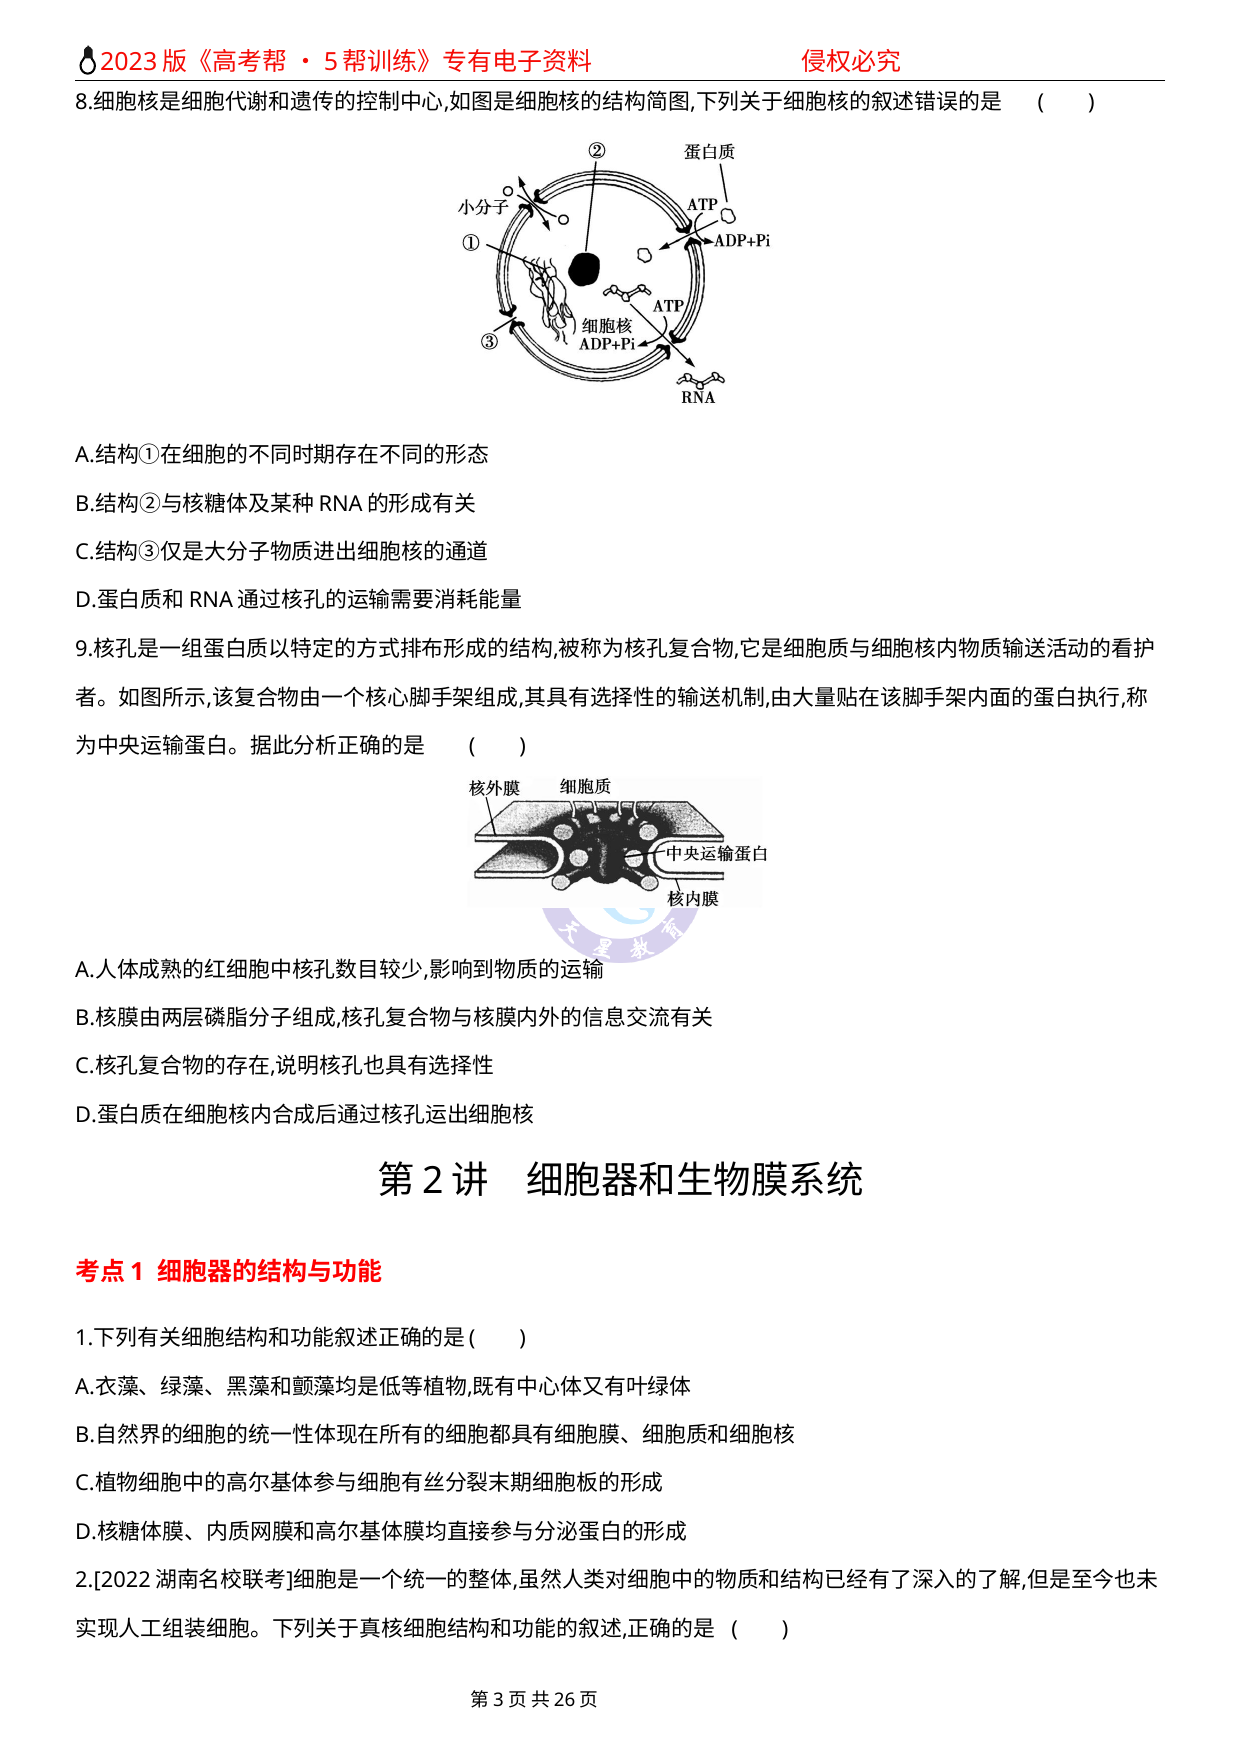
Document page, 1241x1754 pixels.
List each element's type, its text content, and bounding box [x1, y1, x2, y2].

text B.核膜由两层磷脂分子组成,核孔复合物与核膜内外的信息交流有关 [75, 1000, 1165, 1032]
text B.结构②与核糖体及某种RNA的形成有关 [75, 485, 1165, 518]
picture [452, 131, 788, 405]
text A.结构①在细胞的不同时期存在不同的形态 [75, 437, 1165, 469]
text A.衣藻、绿藻、黑藻和颤藻均是低等植物,既有中心体又有叶绿体 [75, 1368, 1165, 1401]
text A.人体成熟的红细胞中核孔数目较少,影响到物质的运输 [75, 951, 1165, 984]
text 第2讲 细胞器和生物膜系统 [75, 1145, 1165, 1210]
text 考点1 细胞器的结构与功能 [75, 1237, 1165, 1302]
text 1.下列有关细胞结构和功能叙述正确的是 ( ) [75, 1320, 1165, 1353]
text C.结构③仅是大分子物质进出细胞核的通道 [75, 534, 1165, 566]
text D.蛋白质在细胞核内合成后通过核孔运出细胞核 [75, 1096, 1165, 1129]
picture [466, 776, 774, 908]
text C.核孔复合物的存在,说明核孔也具有选择性 [75, 1048, 1165, 1081]
text 8.细胞核是细胞代谢和遗传的控制中心,如图是细胞核的结构简图,下列关于细胞核的叙述错误的是 ( ) [75, 83, 1165, 116]
text D.核糖体膜、内质网膜和高尔基体膜均直接参与分泌蛋白的形成 [75, 1513, 1165, 1546]
text C.植物细胞中的高尔基体参与细胞有丝分裂末期细胞板的形成 [75, 1465, 1165, 1498]
text D.蛋白质和RNA通过核孔的运输需要消耗能量 [75, 582, 1165, 614]
text 2.[2022湖南名校联考]细胞是一个统一的整体,虽然人类对细胞中的物质和结构已经有了深入的了解,但是至今也未实现人工组装细胞。下列关于真核细胞结构和功能的叙述,正确的是 ( ) [75, 1562, 1165, 1643]
text B.自然界的细胞的统一性体现在所有的细胞都具有细胞膜、细胞质和细胞核 [75, 1417, 1165, 1449]
text 9.核孔是一组蛋白质以特定的方式排布形成的结构,被称为核孔复合物,它是细胞质与细胞核内物质输送活动的看护者。如图所示,该复合物由一个核心脚手架组成,其具有选择性的输送机制,由大量贴在该脚手架内面的蛋白执行,称为中央运输蛋白。据此分析正确的是 ( ) [75, 630, 1165, 760]
